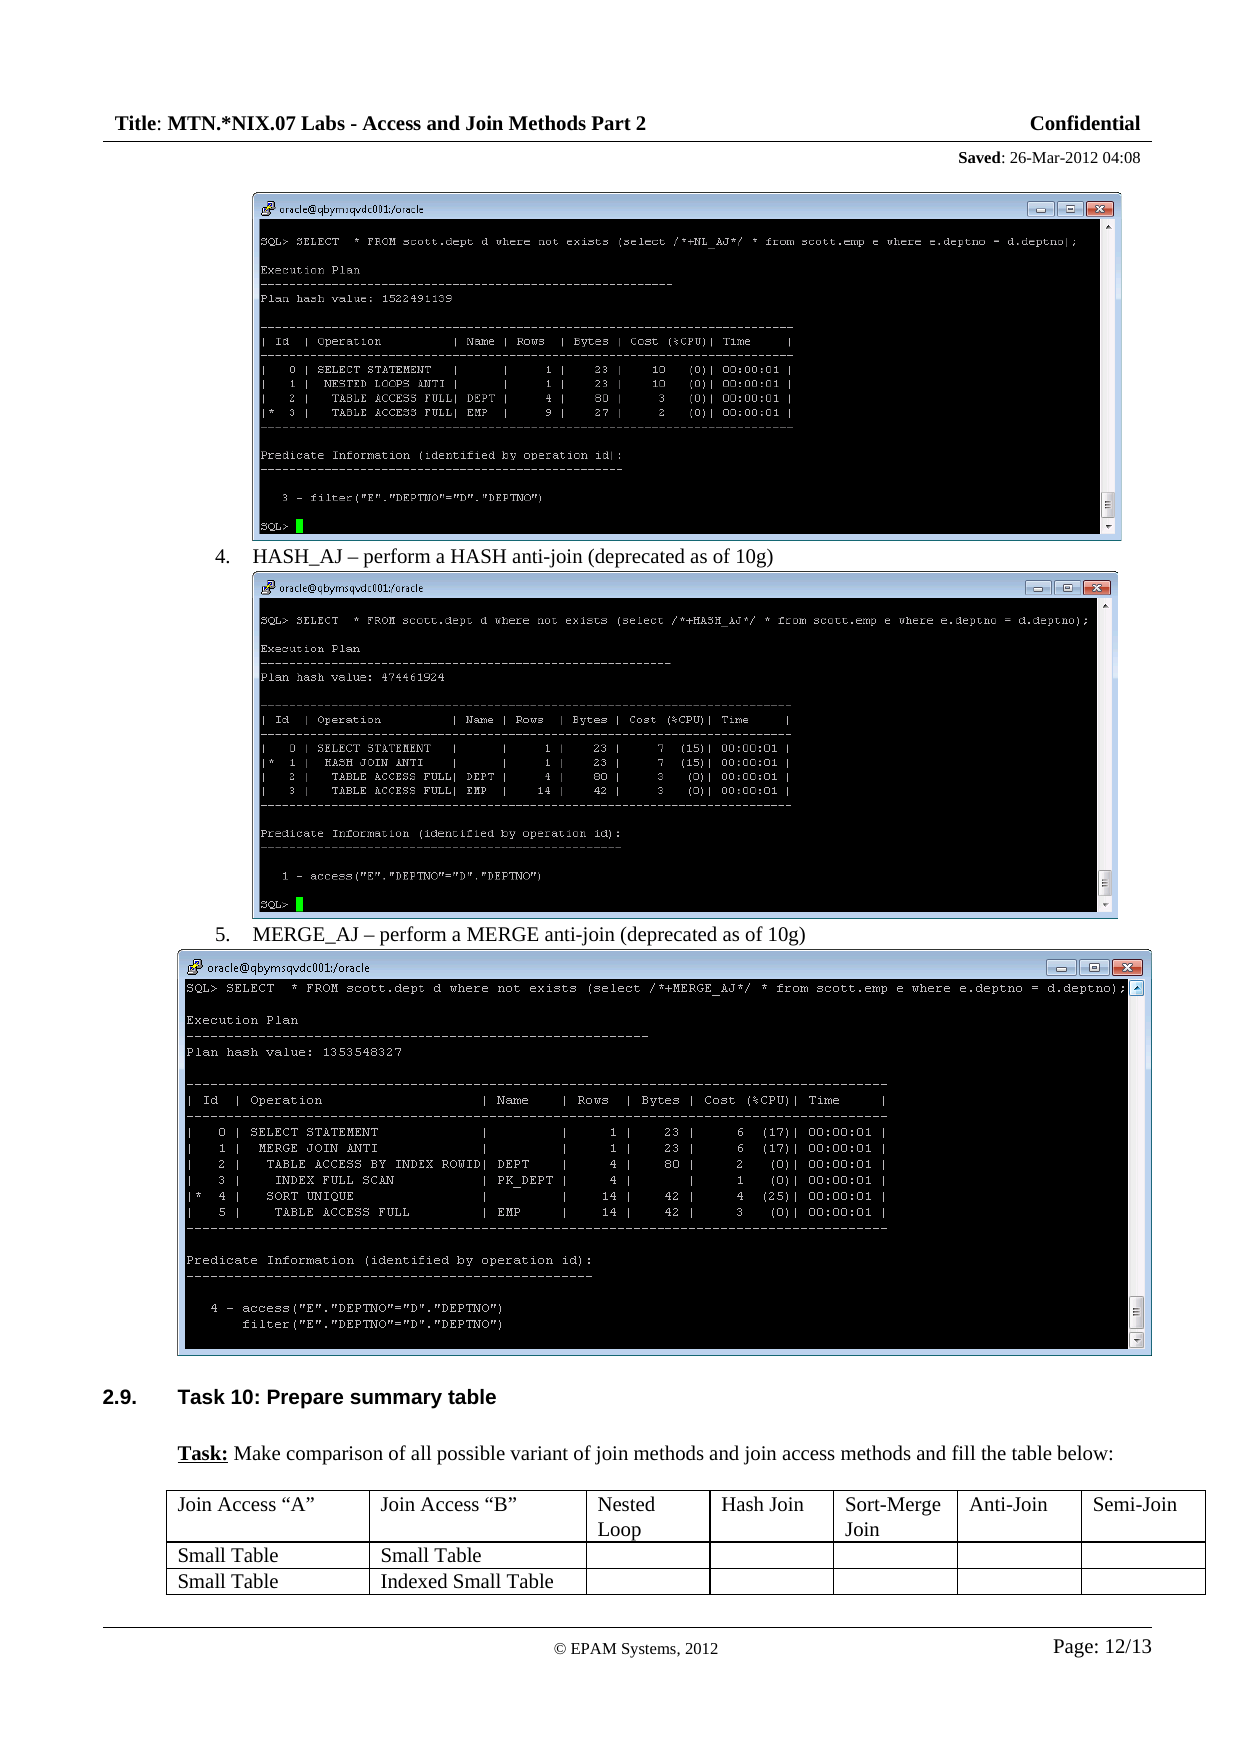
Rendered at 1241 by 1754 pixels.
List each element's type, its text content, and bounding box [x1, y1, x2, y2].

table_header Nested Loop [587, 1491, 709, 1541]
table_cell [1082, 1569, 1205, 1593]
table_header Join Access “A” [167, 1491, 369, 1541]
table_cell [587, 1543, 709, 1567]
table_cell [834, 1569, 957, 1593]
table_cell Small Table [167, 1543, 369, 1567]
table_cell Small Table [370, 1543, 586, 1567]
list MERGE_AJ – perform a MERGE anti-join (deprecated as of 10g) [215, 922, 1152, 946]
list HASH_AJ – perform a HASH anti-join (deprecated as of 10g) [215, 544, 1152, 568]
table_header Sort-Merge Join [834, 1491, 957, 1541]
table_header Join Access “B” [370, 1491, 586, 1541]
table_cell [711, 1543, 833, 1567]
table_header Anti-Join [958, 1491, 1081, 1541]
picture [177, 949, 1152, 1356]
picture [252, 192, 1122, 541]
text Task: Make comparison of all possible variant of join methods and join access methods and fill the table below: [177, 1440, 1152, 1465]
table_cell [834, 1543, 957, 1567]
table_cell Small Table [167, 1569, 369, 1593]
table_cell [958, 1543, 1081, 1567]
table_cell [958, 1569, 1081, 1593]
picture [252, 571, 1118, 919]
table_cell [587, 1569, 709, 1593]
table_cell [1082, 1543, 1205, 1567]
table_header Hash Join [711, 1491, 833, 1541]
table_header Semi-Join [1082, 1491, 1205, 1541]
table_cell Indexed Small Table [370, 1569, 586, 1593]
subtitle Task 10: Prepare summary table [102, 1384, 1152, 1409]
table_cell [711, 1569, 833, 1593]
